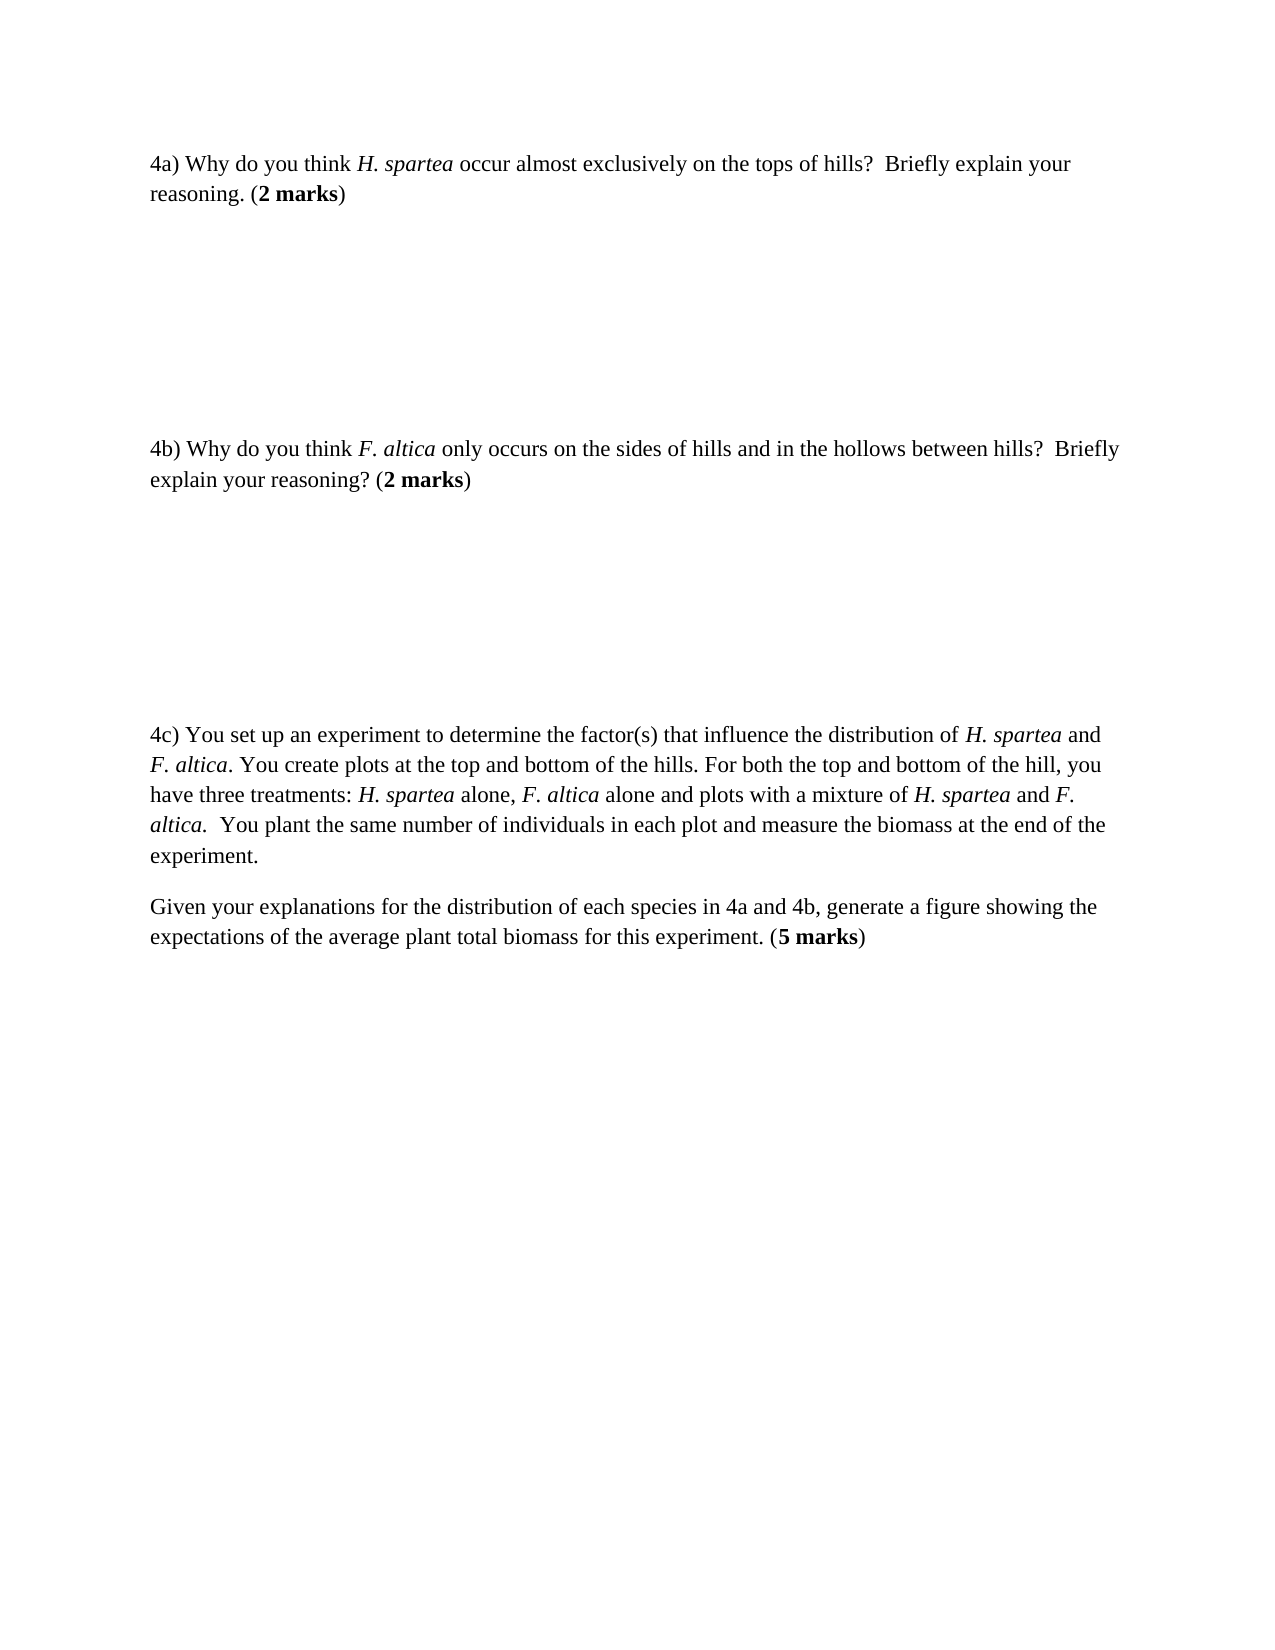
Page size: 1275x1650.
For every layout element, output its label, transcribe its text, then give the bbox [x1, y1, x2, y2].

text 4b) Why do you think F. altica only occurs on the sides of hills and in the hollows between hills? Briefly explain your reasoning? (2 marks) [150, 435, 1125, 492]
text 4c) You set up an experiment to determine the factor(s) that influence the distribution of H. spartea and F. altica. You create plots at the top and bottom of the hills. For both the top and bottom of the hill, you have three treatments: H. spartea alone, F. altica alone and plots with a mixture of H. spartea and F. altica. You plant the same number of individuals in each plot and measure the biomass at the end of the experiment. [150, 721, 1125, 868]
text Given your explanations for the distribution of each species in 4a and 4b, generate a figure showing the expectations of the average plant total biomass for this experiment. (5 marks) [150, 893, 1125, 949]
text 4a) Why do you think H. spartea occur almost exclusively on the tops of hills? Briefly explain your reasoning. (2 marks) [150, 150, 1125, 207]
